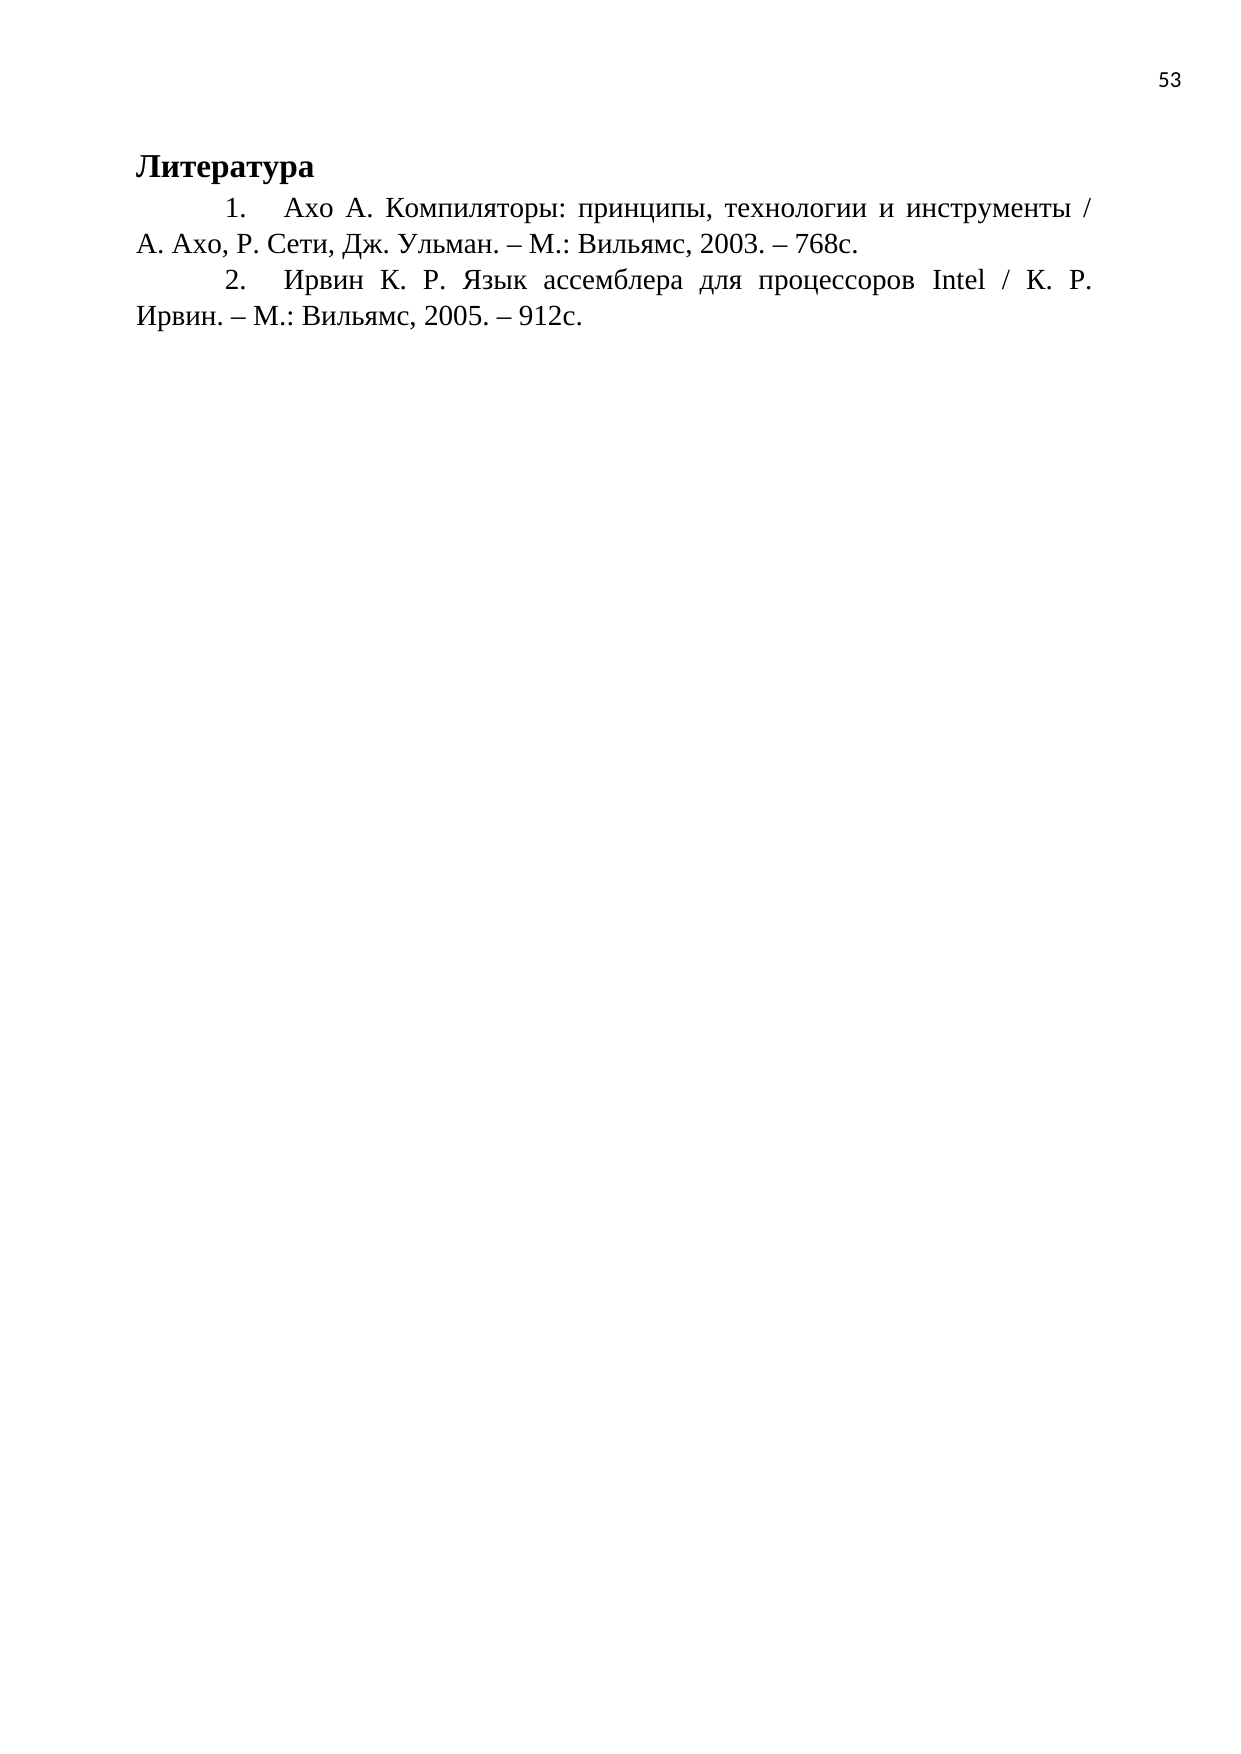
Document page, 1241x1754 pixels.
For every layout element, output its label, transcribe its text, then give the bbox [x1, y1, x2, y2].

subtitle Литература [136, 146, 1181, 184]
list Ахо А. Компиляторы: принципы, технологии и инструменты / А. Ахо, Р. Сети, Дж. Ульман. – M.: Вильямс, 2003. – 768с. [136, 190, 1092, 260]
list Ирвин К. Р. Язык ассемблера для процессоров Intel / К. Р. Ирвин. – M.: Вильямс, 2005. – 912с. [136, 262, 1092, 332]
